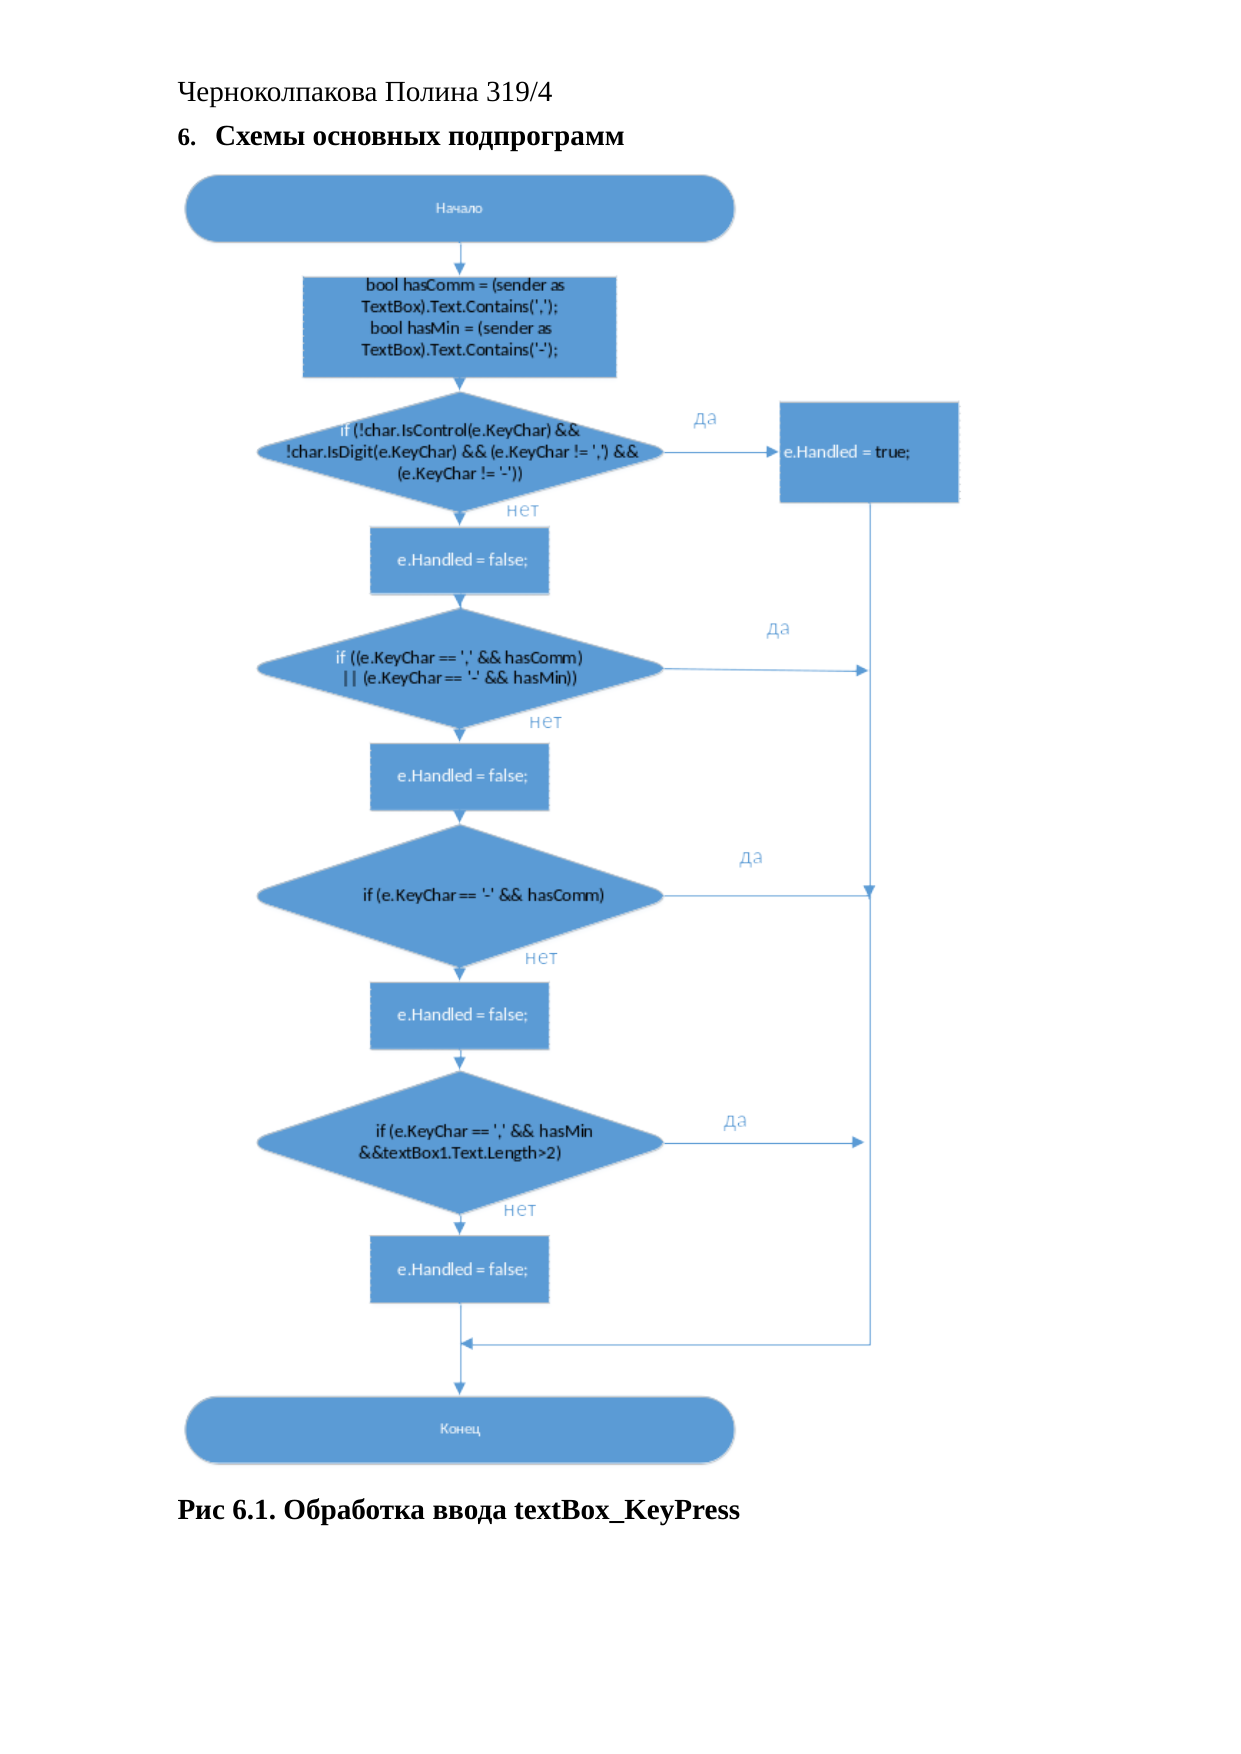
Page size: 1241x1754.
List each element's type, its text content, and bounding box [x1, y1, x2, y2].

list Схемы основных подпрограмм [177, 118, 1152, 152]
text Рис 6.1. Обработка ввода textBox_KeyPress [177, 1492, 1152, 1526]
